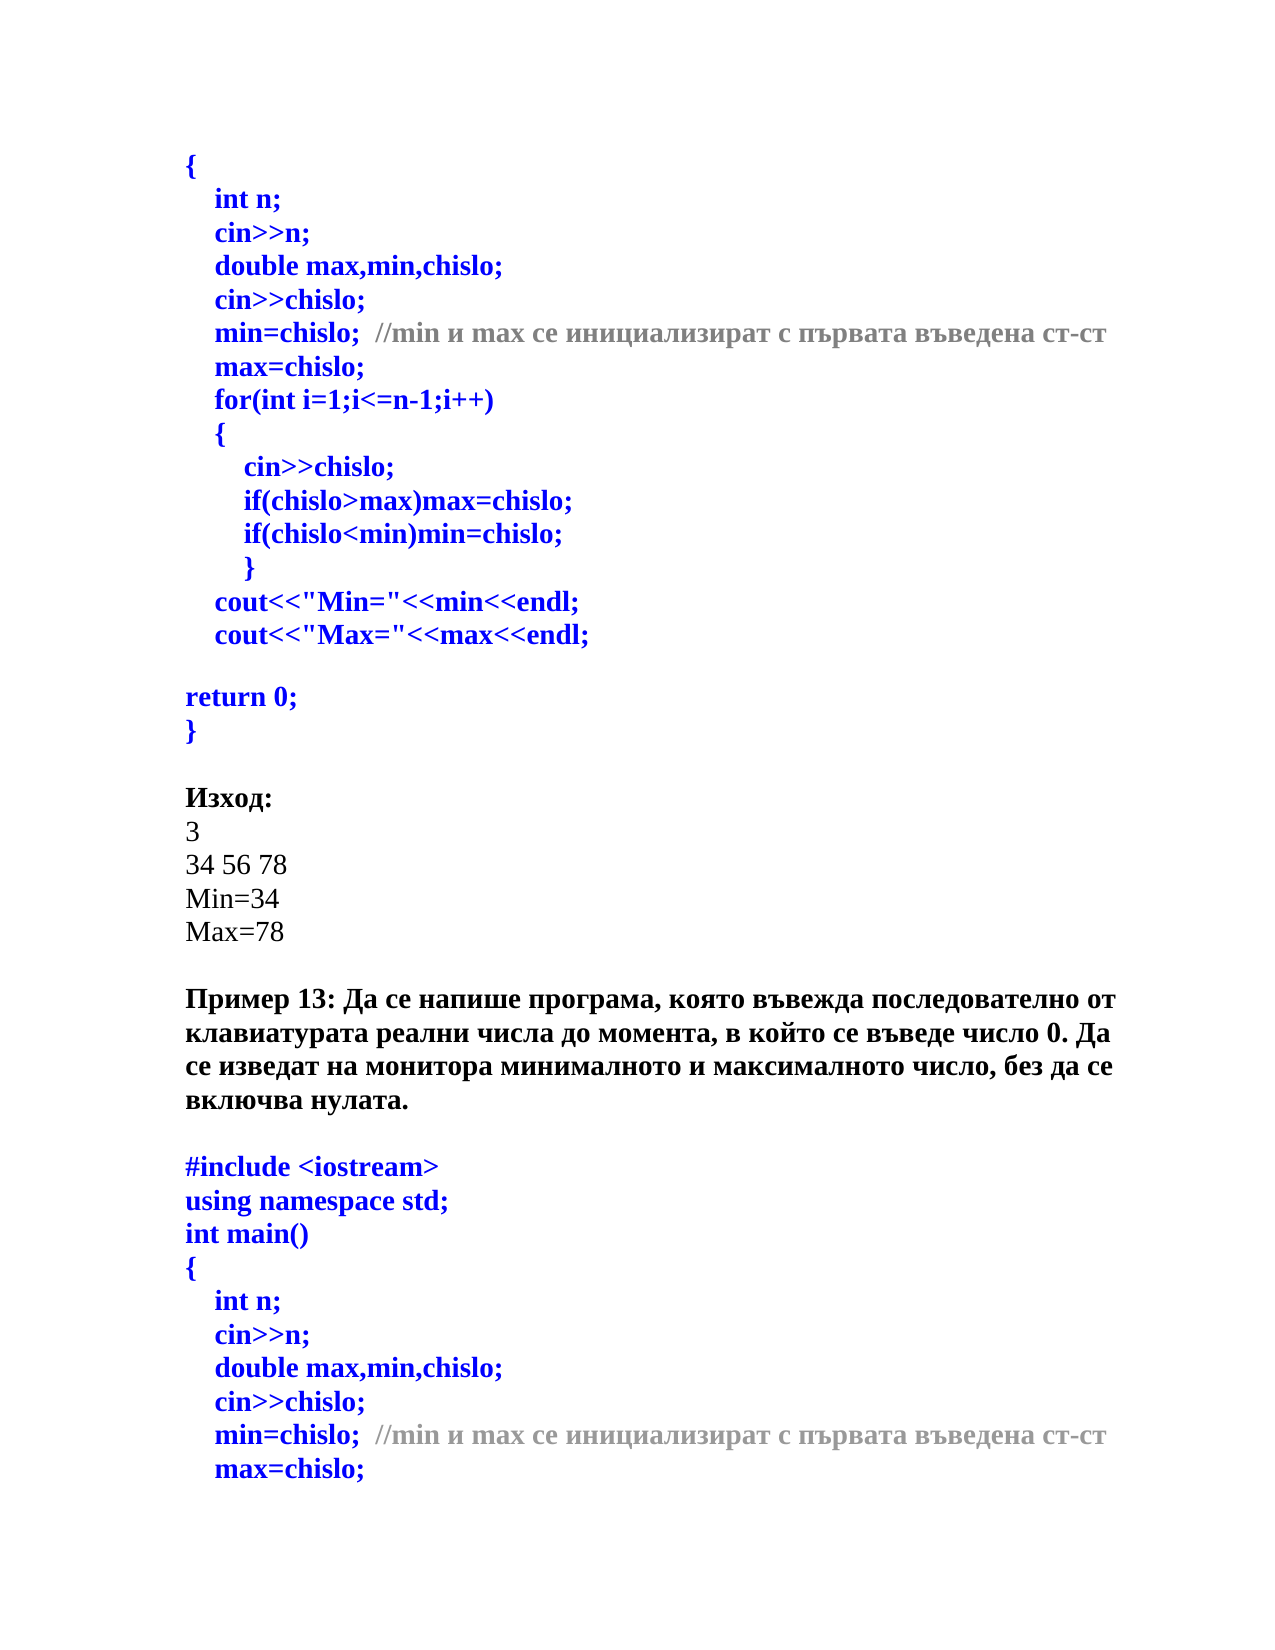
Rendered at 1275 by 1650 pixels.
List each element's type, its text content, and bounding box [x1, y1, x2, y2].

text double max,min,chislo; [185, 1350, 1127, 1384]
text 3 [185, 814, 1127, 847]
text Пример 13: Да се напише програма, която въвежда последователно от клавиатурата реални числа до момента, в който се въведе число 0. Да се изведат на монитора минималното и максималното число, без да се включва нулата. [185, 981, 1127, 1116]
text for(int i=1;i<=n-1;i++) [185, 382, 1127, 416]
text { [185, 1250, 1127, 1283]
text { [185, 416, 1127, 449]
text cout<<"Min="<<min<<endl; [185, 584, 1127, 617]
text 34 56 78 [185, 847, 1127, 881]
text cin>>chislo; [185, 282, 1127, 315]
text max=chislo; [185, 1451, 1127, 1484]
text } [185, 550, 1127, 584]
text int main() [185, 1216, 1127, 1250]
text } [185, 713, 1127, 747]
text int n; [185, 1283, 1127, 1317]
text double max,min,chislo; [185, 248, 1127, 282]
text int n; [185, 181, 1127, 215]
text if(chislo<min)min=chislo; [185, 517, 1127, 550]
text max=chislo; [185, 349, 1127, 382]
text cin>>n; [185, 1317, 1127, 1350]
text cin>>n; [185, 215, 1127, 248]
text cin>>chislo; [185, 449, 1127, 483]
text { [185, 148, 1127, 181]
text Min=34 [185, 881, 1127, 914]
text min=chislo; //min и max се инициализират с първата въведена ст-ст [185, 315, 1127, 349]
text using namespace std; [185, 1183, 1127, 1216]
text cout<<"Max="<<max<<endl; [185, 617, 1127, 651]
text return 0; [185, 679, 1127, 713]
text Max=78 [185, 914, 1127, 948]
text #include <iostream> [185, 1149, 1127, 1183]
text if(chislo>max)max=chislo; [185, 483, 1127, 517]
text cin>>chislo; [185, 1384, 1127, 1417]
text Изход: [185, 780, 1127, 814]
text min=chislo; //min и max се инициализират с първата въведена ст-ст [185, 1417, 1127, 1451]
